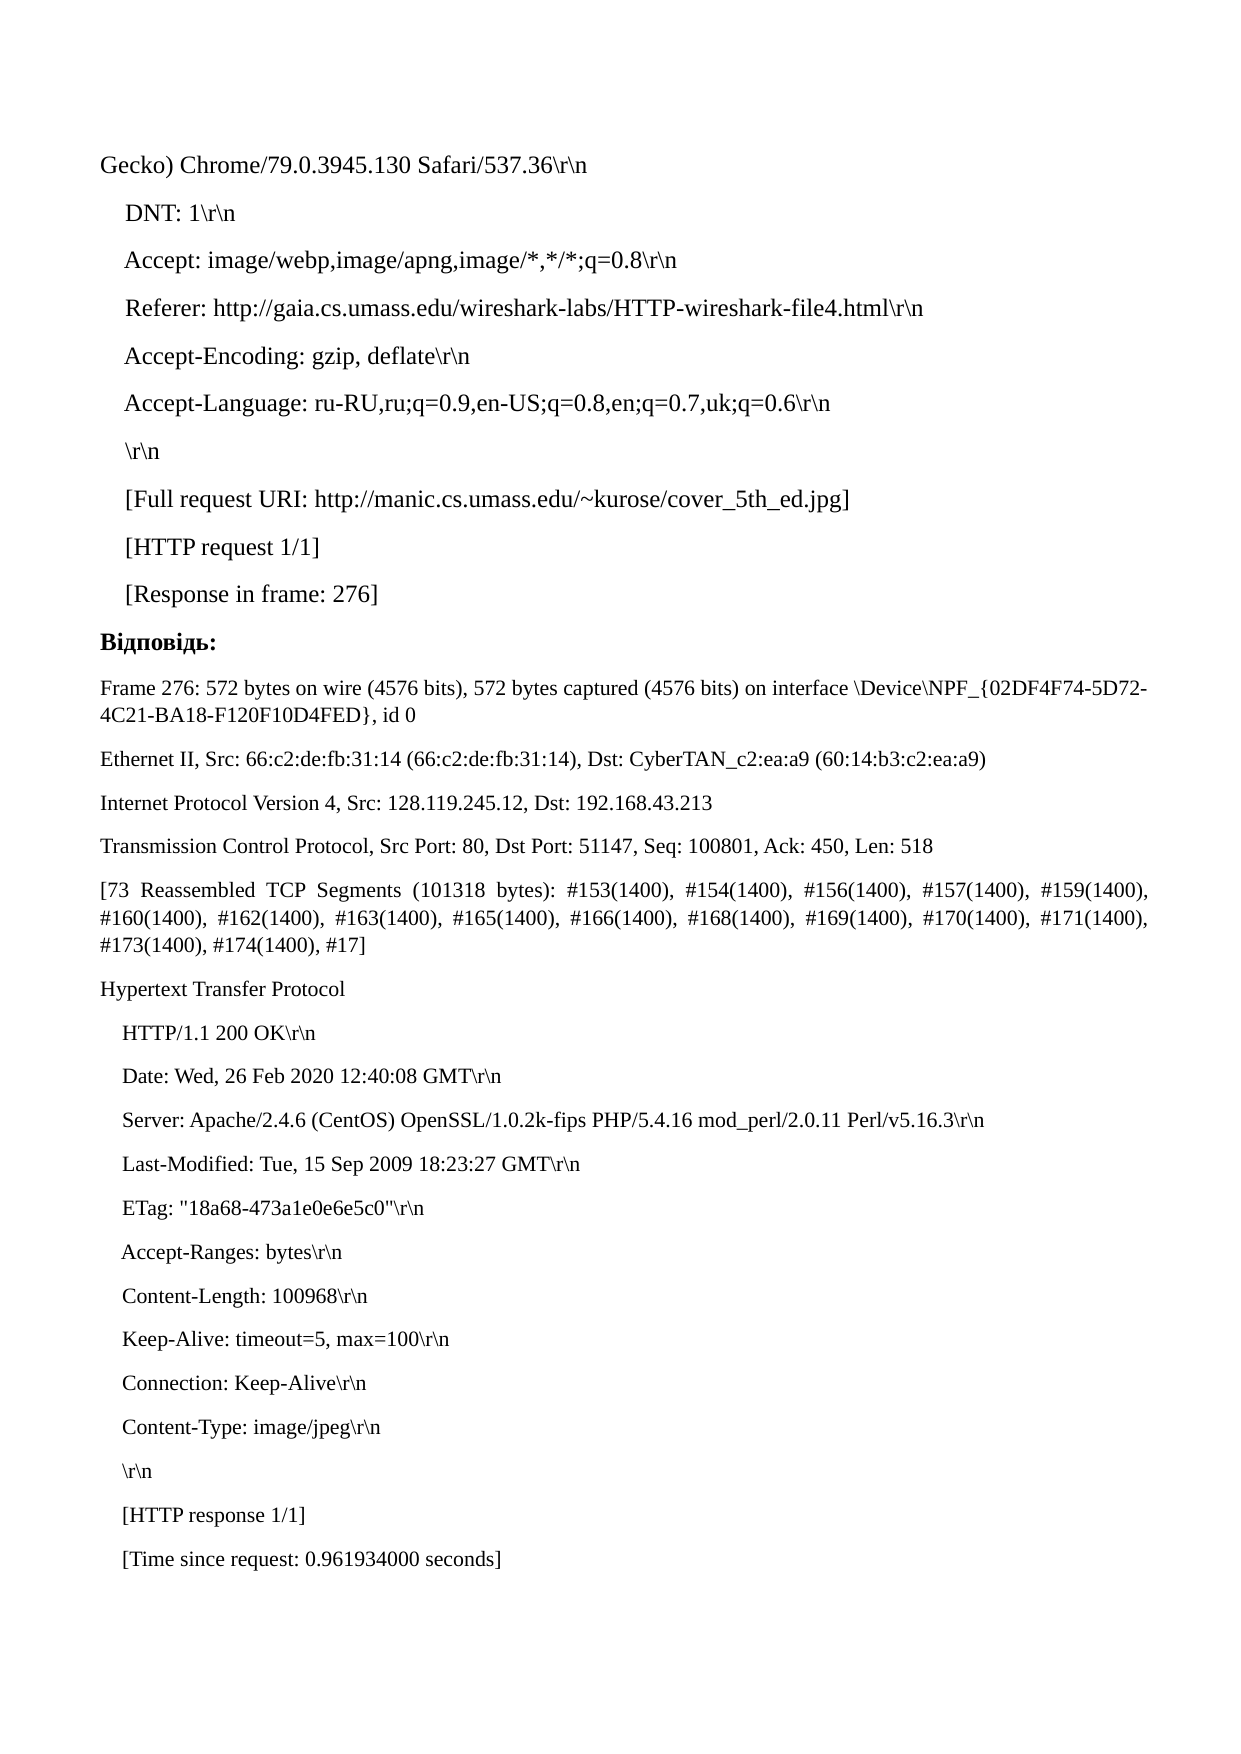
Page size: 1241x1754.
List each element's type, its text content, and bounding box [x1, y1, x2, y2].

text Keep-Alive: timeout=5, max=100\r\n [100, 1326, 1150, 1352]
text Last-Modified: Tue, 15 Sep 2009 18:23:27 GMT\r\n [100, 1151, 1150, 1176]
text Frame 276: 572 bytes on wire (4576 bits), 572 bytes captured (4576 bits) on interface \Device\NPF_{02DF4F74-5D72-4C21-BA18-F120F10D4FED}, id 0 [100, 675, 1150, 727]
text DNT: 1\r\n [100, 198, 1150, 226]
text Transmission Control Protocol, Src Port: 80, Dst Port: 51147, Seq: 100801, Ack: 450, Len: 518 [100, 833, 1150, 859]
text Ethernet II, Src: 66:c2:de:fb:31:14 (66:c2:de:fb:31:14), Dst: CyberTAN_c2:ea:a9 (60:14:b3:c2:ea:a9) [100, 746, 1150, 771]
text Connection: Keep-Alive\r\n [100, 1370, 1150, 1396]
text \r\n [100, 436, 1150, 465]
text Date: Wed, 26 Feb 2020 12:40:08 GMT\r\n [100, 1063, 1150, 1088]
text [100, 150, 1150, 179]
text HTTP/1.1 200 OK\r\n [100, 1019, 1150, 1045]
text Server: Apache/2.4.6 (CentOS) OpenSSL/1.0.2k-fips PHP/5.4.16 mod_perl/2.0.11 Perl/v5.16.3\r\n [100, 1107, 1150, 1132]
text [73 Reassembled TCP Segments (101318 bytes): #153(1400), #154(1400), #156(1400), #157(1400), #159(1400), #160(1400), #162(1400), #163(1400), #165(1400), #166(1400), #168(1400), #169(1400), #170(1400), #171(1400), #173(1400), #174(1400), #17] [100, 877, 1150, 957]
text Content-Length: 100968\r\n [100, 1283, 1150, 1308]
text Hypertext Transfer Protocol [100, 976, 1150, 1001]
text Accept-Language: ru-RU,ru;q=0.9,en-US;q=0.8,en;q=0.7,uk;q=0.6\r\n [100, 388, 1150, 417]
text Відповідь: [100, 627, 1150, 656]
text Content-Type: image/jpeg\r\n [100, 1414, 1150, 1439]
text [Full request URI: http://manic.cs.umass.edu/~kurose/cover_5th_ed.jpg] [100, 484, 1150, 513]
text [Response in frame: 276] [100, 579, 1150, 608]
text Accept-Encoding: gzip, deflate\r\n [100, 341, 1150, 369]
text Referer: http://gaia.cs.umass.edu/wireshark-labs/HTTP-wireshark-file4.html\r\n [100, 293, 1150, 322]
text [HTTP request 1/1] [100, 532, 1150, 560]
text [HTTP response 1/1] [100, 1502, 1150, 1527]
text Internet Protocol Version 4, Src: 128.119.245.12, Dst: 192.168.43.213 [100, 790, 1150, 815]
text [Time since request: 0.961934000 seconds] [100, 1546, 1150, 1571]
text Accept-Ranges: bytes\r\n [100, 1239, 1150, 1264]
text ETag: "18a68-473a1e0e6e5c0"\r\n [100, 1195, 1150, 1220]
text Accept: image/webp,image/apng,image/*,*/*;q=0.8\r\n [100, 245, 1150, 274]
text \r\n [100, 1458, 1150, 1483]
